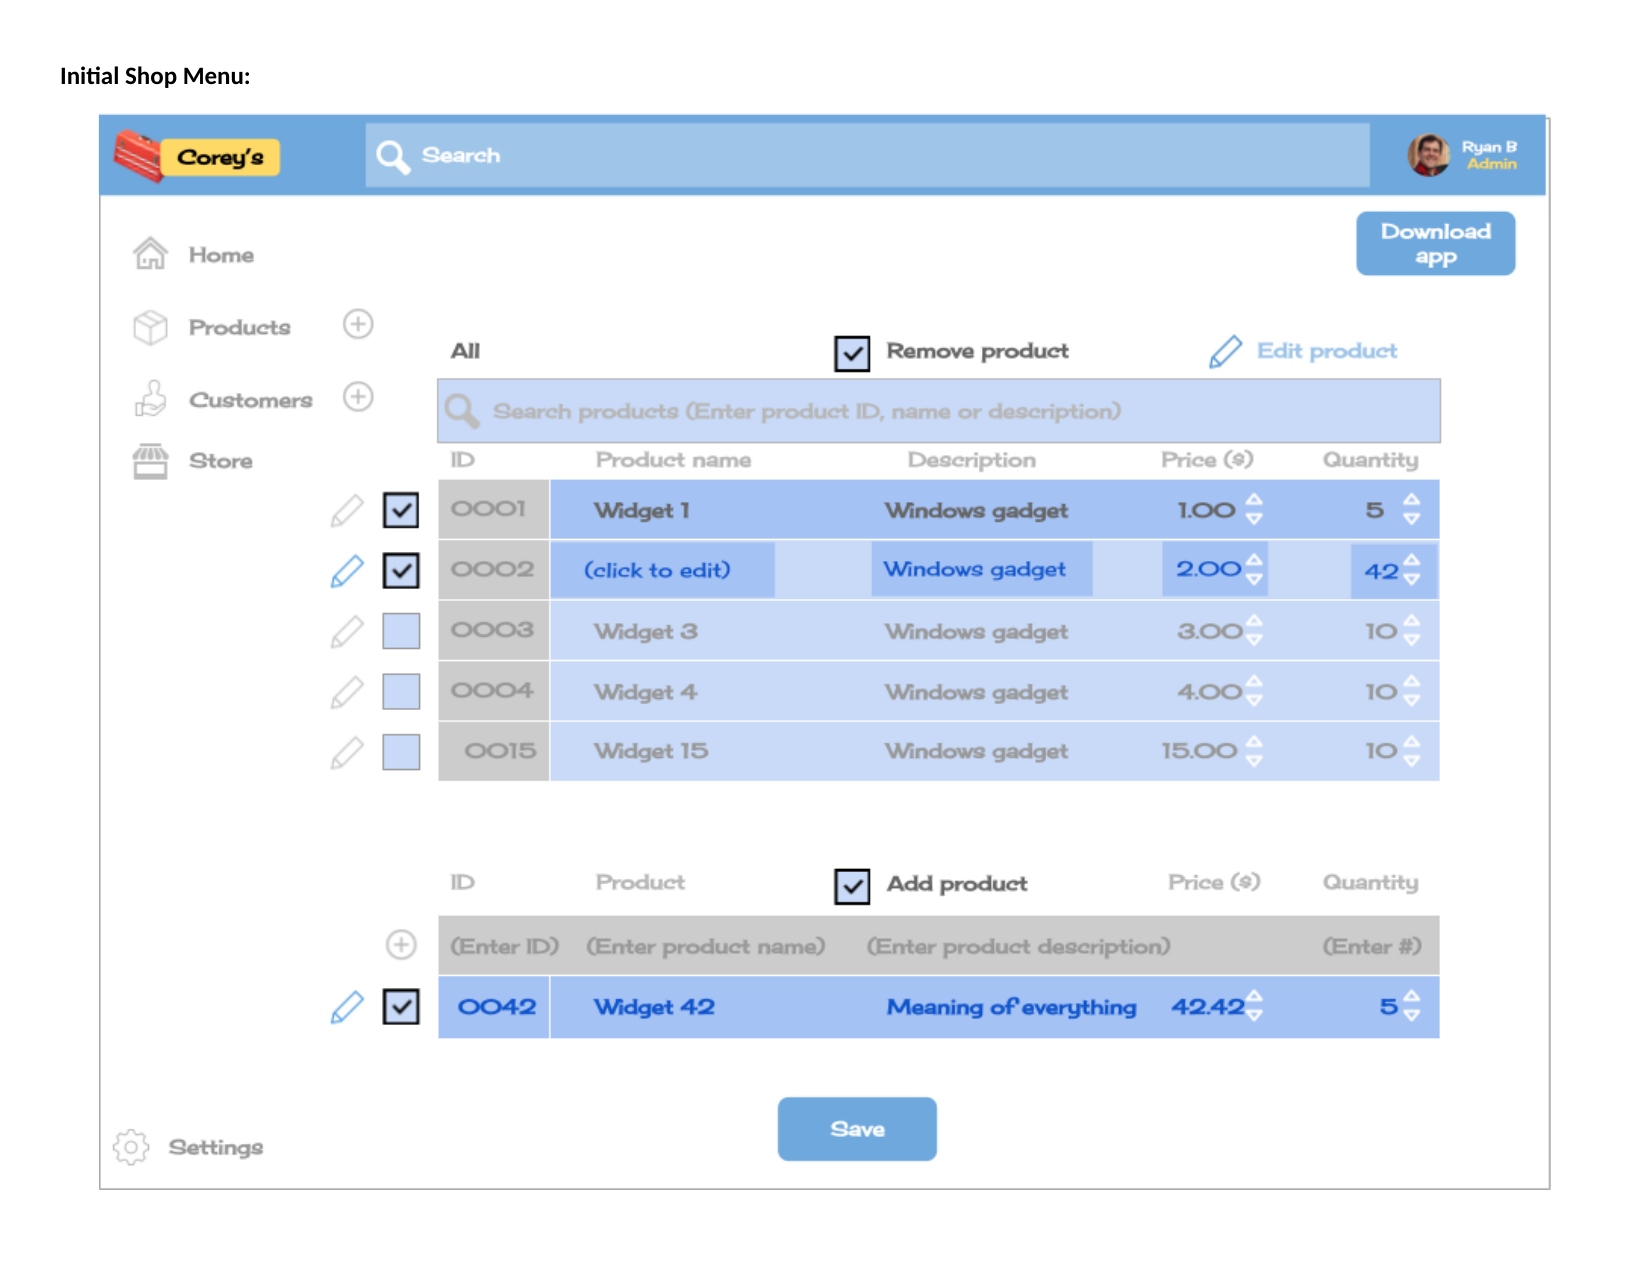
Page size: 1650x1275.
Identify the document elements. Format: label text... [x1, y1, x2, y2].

text Initial Shop Menu: [60, 60, 1590, 91]
picture [98, 109, 1552, 1199]
